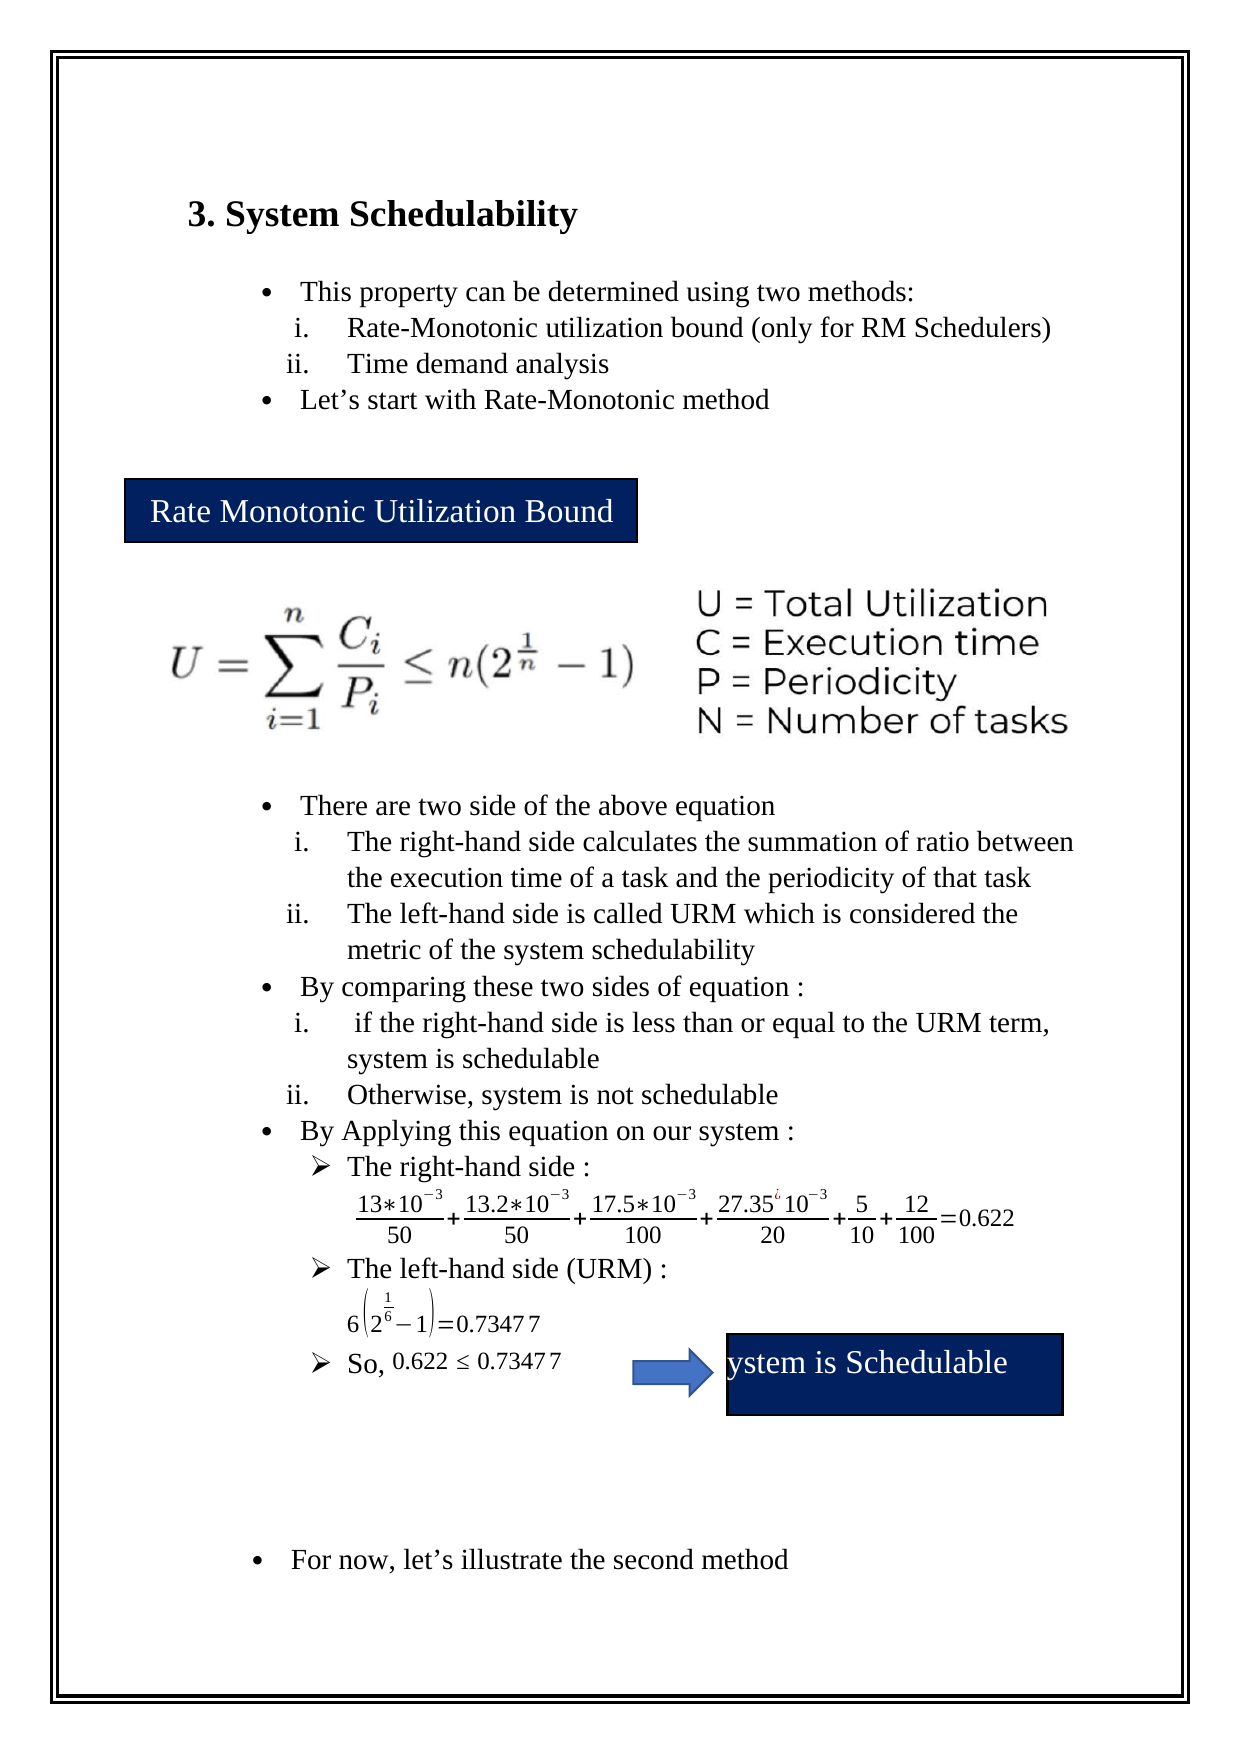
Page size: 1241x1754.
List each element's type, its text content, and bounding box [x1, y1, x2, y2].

list The left-hand side (URM) : [309, 1251, 1090, 1284]
list For now, let’s illustrate the second method [253, 1542, 1090, 1576]
picture [150, 569, 1087, 764]
list By Applying this equation on our system : [262, 1113, 1090, 1147]
list Rate-Monotonic utilization bound (only for RM Schedulers) [309, 310, 1090, 344]
list The left-hand side is called URM which is considered the metric of the system schedulability [309, 896, 1090, 966]
list Let’s start with Rate-Monotonic method [262, 382, 1090, 416]
list By comparing these two sides of equation : [262, 969, 1090, 1002]
list Time demand analysis [309, 346, 1090, 380]
list System Schedulability [187, 191, 1090, 234]
list The right-hand side calculates the summation of ratio between the execution time of a task and the periodicity of that task [309, 824, 1090, 894]
list if the right-hand side is less than or equal to the URM term, system is schedulable [309, 1005, 1090, 1074]
list So, System is Schedulable [309, 1343, 1090, 1381]
list Rate Monotonic Utilization Bound [150, 491, 1090, 529]
list This property can be determined using two methods: [262, 274, 1090, 308]
list The right-hand side : [309, 1149, 1090, 1183]
list Otherwise, system is not schedulable [309, 1077, 1090, 1111]
